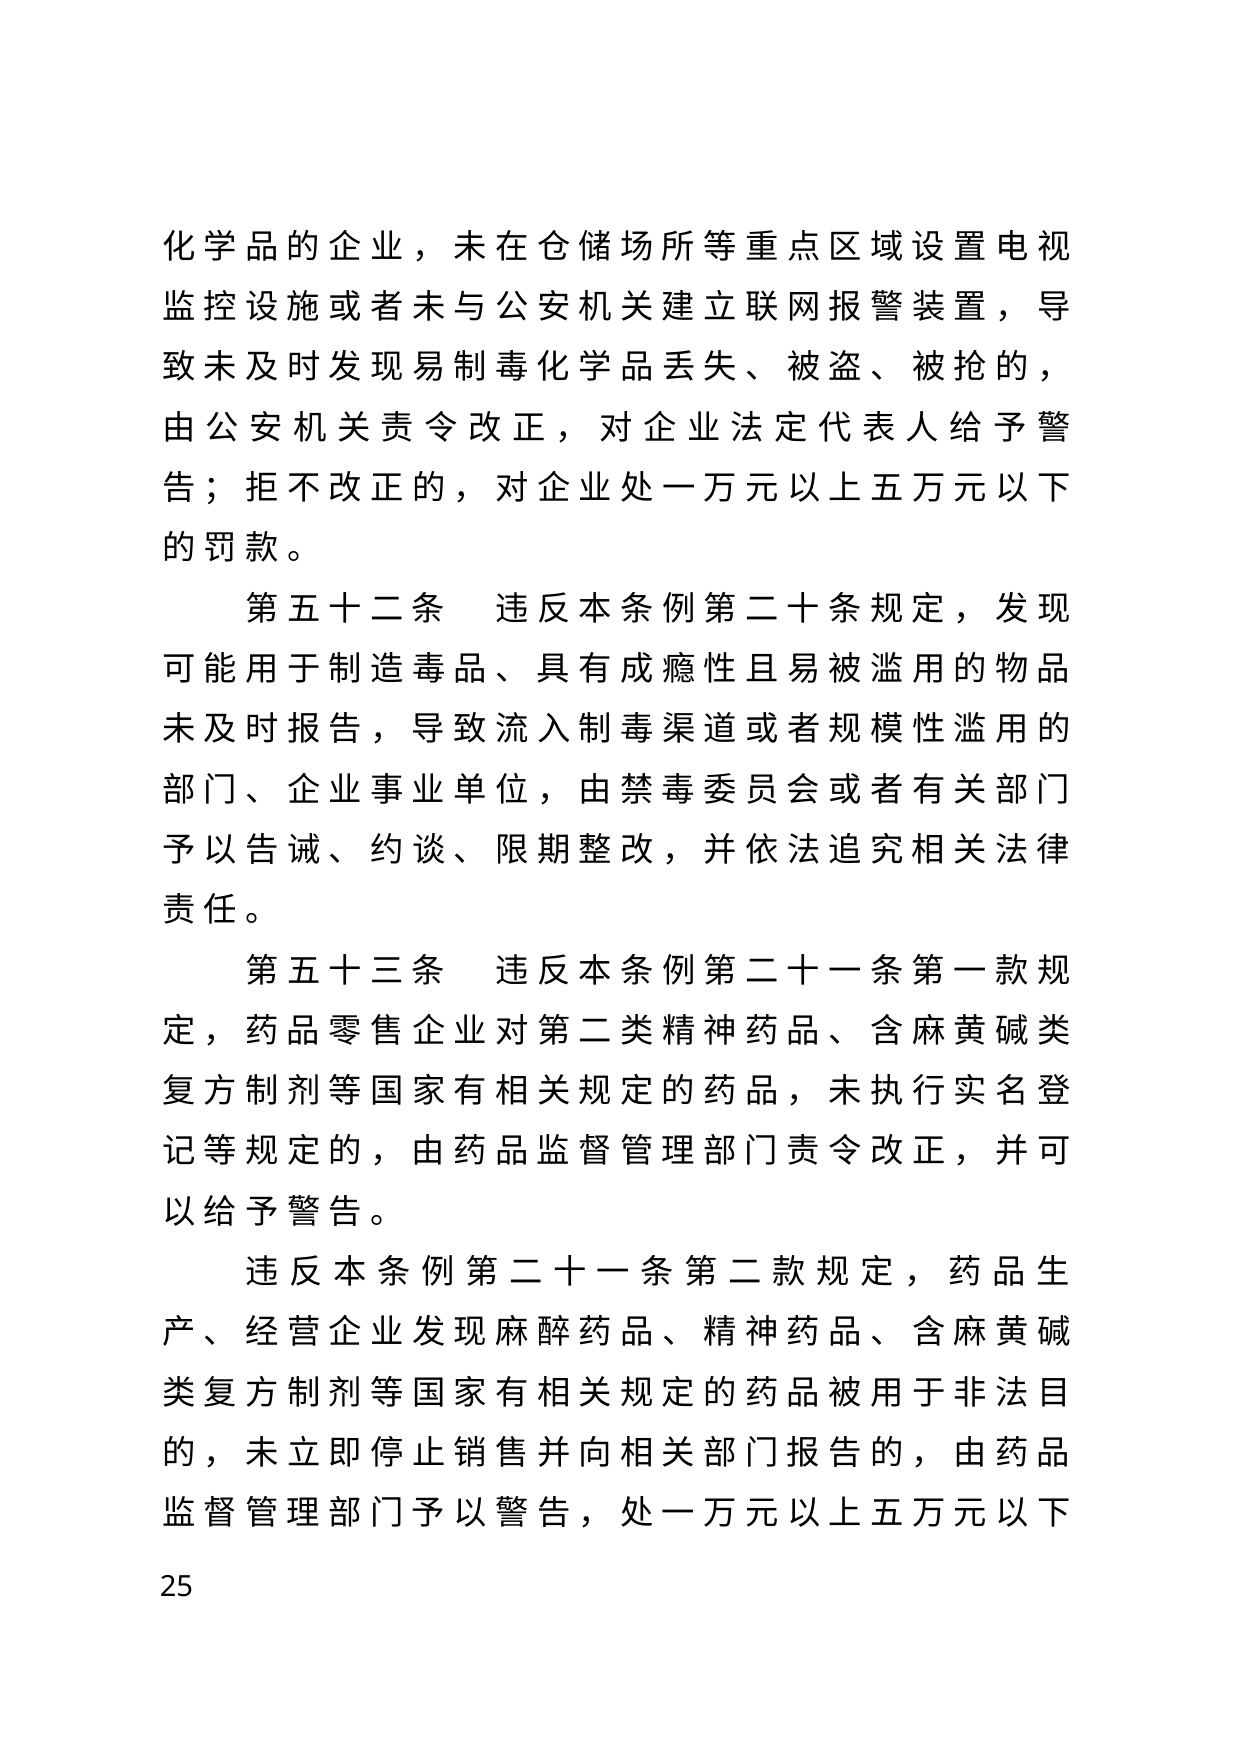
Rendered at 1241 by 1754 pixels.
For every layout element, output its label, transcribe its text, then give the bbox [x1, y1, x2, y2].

text 第五十三条 违反本条例第二十一条第一款规定，药品零售企业对第二类精神药品、含麻黄碱类复方制剂等国家有相关规定的药品，未执行实名登记等规定的，由药品监督管理部门责令改正，并可以给予警告。 [162, 937, 1078, 1239]
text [162, 1239, 1078, 1540]
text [162, 213, 1078, 575]
text 第五十二条 违反本条例第二十条规定，发现可能用于制造毒品、具有成瘾性且易被滥用的物品未及时报告，导致流入制毒渠道或者规模性滥用的部门、企业事业单位，由禁毒委员会或者有关部门予以告诫、约谈、限期整改，并依法追究相关法律责任。 [162, 575, 1078, 937]
